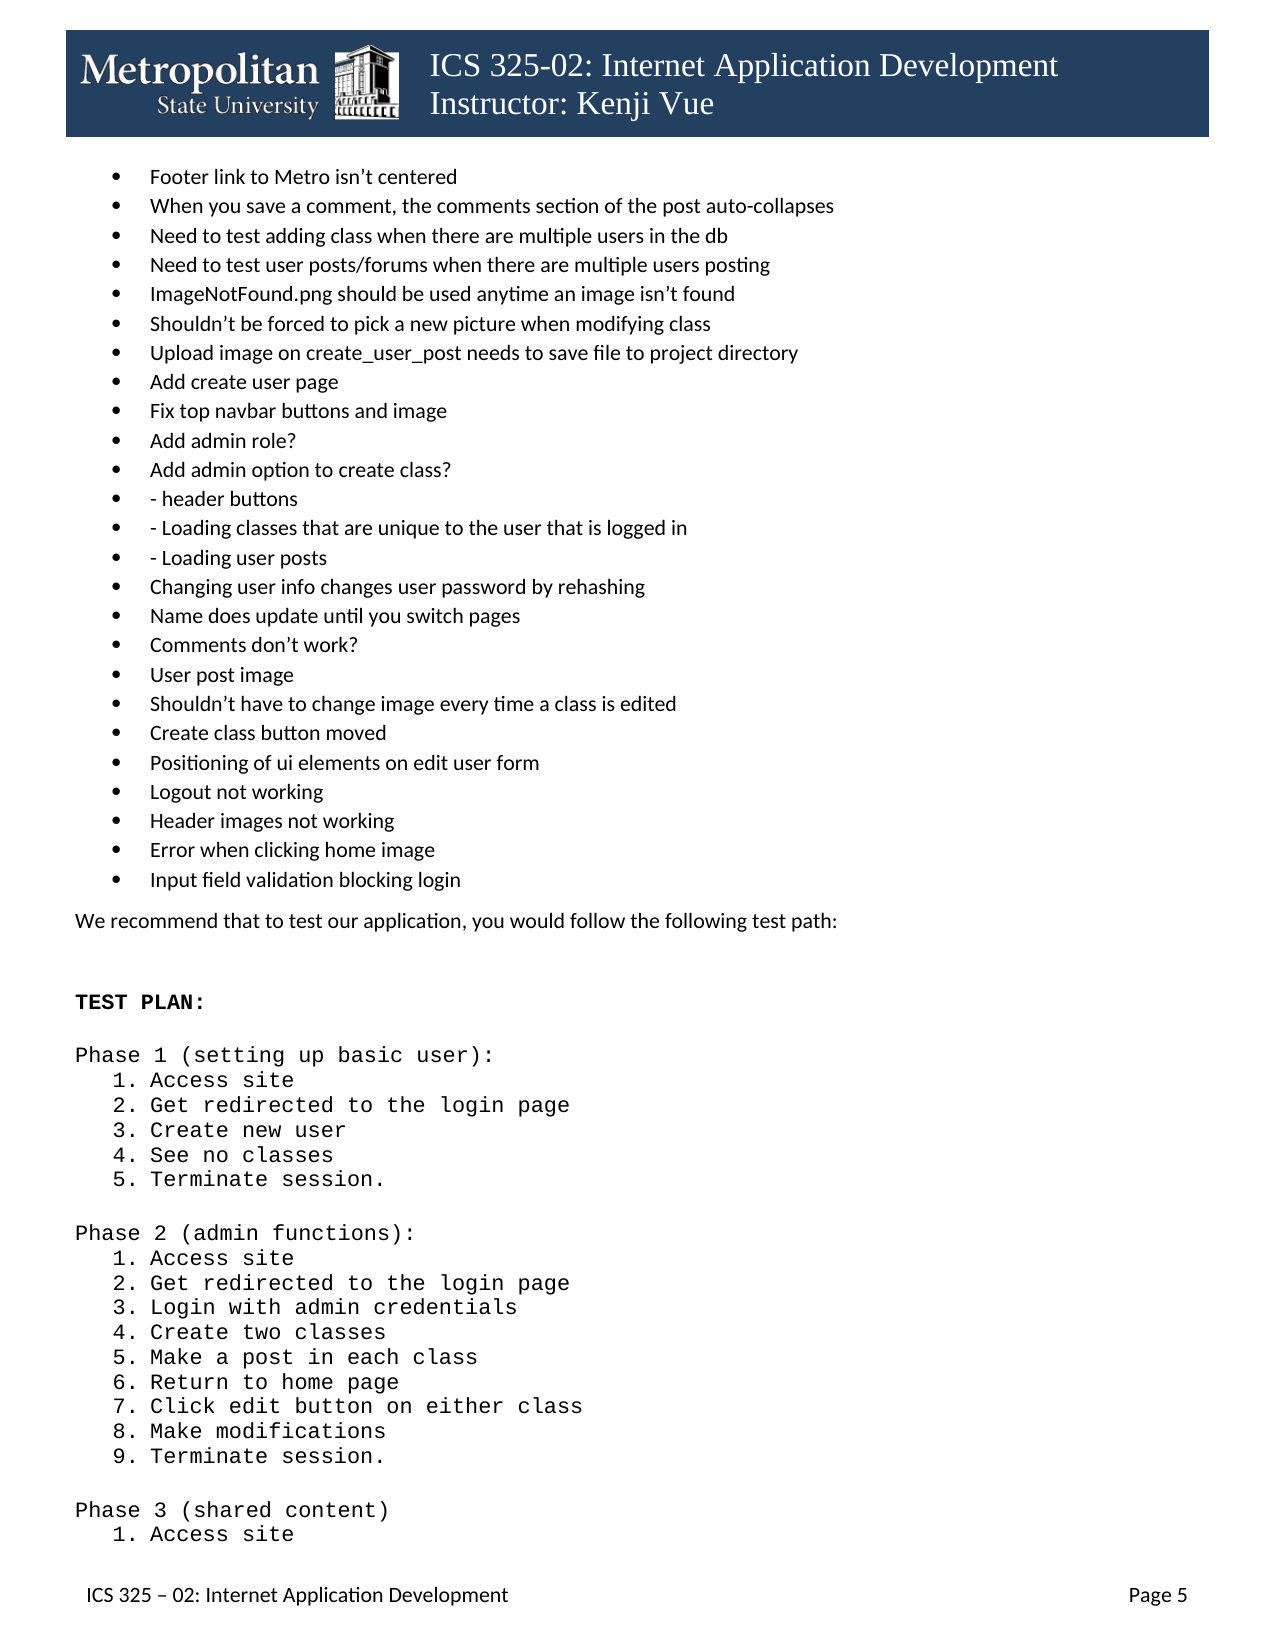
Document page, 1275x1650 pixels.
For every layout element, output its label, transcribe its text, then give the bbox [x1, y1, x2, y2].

text Phase 2 (admin functions): [75, 1222, 1200, 1247]
list Shouldn’t have to change image every time a class is edited [112, 690, 1200, 717]
list ImageNotFound.png should be used anytime an image isn’t found [112, 280, 1200, 307]
list When you save a comment, the comments section of the post auto-collapses [112, 193, 1200, 219]
list Click edit button on either class [112, 1396, 1200, 1421]
text Phase 1 (setting up basic user): [75, 1045, 1200, 1069]
list Header images not working [112, 807, 1200, 834]
list Create class button moved [112, 719, 1200, 746]
list Input field validation blocking login [112, 866, 1200, 892]
list Error when clicking home image [112, 837, 1200, 863]
list Make modifications [112, 1421, 1200, 1445]
list Create two classes [112, 1321, 1200, 1346]
list - header buttons [112, 485, 1200, 512]
list Upload image on create_user_post needs to save file to project directory [112, 339, 1200, 366]
list Get redirected to the login page [112, 1272, 1200, 1297]
list Need to test user posts/forums when there are multiple users posting [112, 251, 1200, 278]
list Make a post in each class [112, 1346, 1200, 1371]
text We recommend that to test our application, you would follow the following test path: [75, 908, 1200, 934]
list Add create user page [112, 368, 1200, 395]
list Name does update until you switch pages [112, 602, 1200, 629]
list Add admin option to create class? [112, 456, 1200, 483]
list Return to home page [112, 1371, 1200, 1396]
list See no classes [112, 1144, 1200, 1169]
list Changing user info changes user password by rehashing [112, 573, 1200, 600]
picture [80, 45, 399, 120]
list - Loading user posts [112, 544, 1200, 571]
list Positioning of ui elements on edit user form [112, 749, 1200, 775]
list Shouldn’t be forced to pick a new picture when modifying class [112, 310, 1200, 336]
list Fix top navbar buttons and image [112, 397, 1200, 424]
list Access site [112, 1069, 1200, 1094]
list Login with admin credentials [112, 1297, 1200, 1321]
list Access site [112, 1247, 1200, 1272]
list User post image [112, 661, 1200, 688]
text Phase 3 (shared content) [75, 1499, 1200, 1524]
list Add admin role? [112, 427, 1200, 453]
list Create new user [112, 1119, 1200, 1144]
list Logout not working [112, 778, 1200, 805]
list Comments don’t work? [112, 632, 1200, 658]
list Terminate session. [112, 1445, 1200, 1470]
list Need to test adding class when there are multiple users in the db [112, 222, 1200, 248]
list Get redirected to the login page [112, 1094, 1200, 1119]
list Terminate session. [112, 1169, 1200, 1193]
list Access site [112, 1524, 1200, 1548]
list - Loading classes that are unique to the user that is logged in [112, 514, 1200, 541]
list Footer link to Metro isn’t centered [112, 163, 1200, 190]
text TEST PLAN: [75, 991, 1200, 1016]
